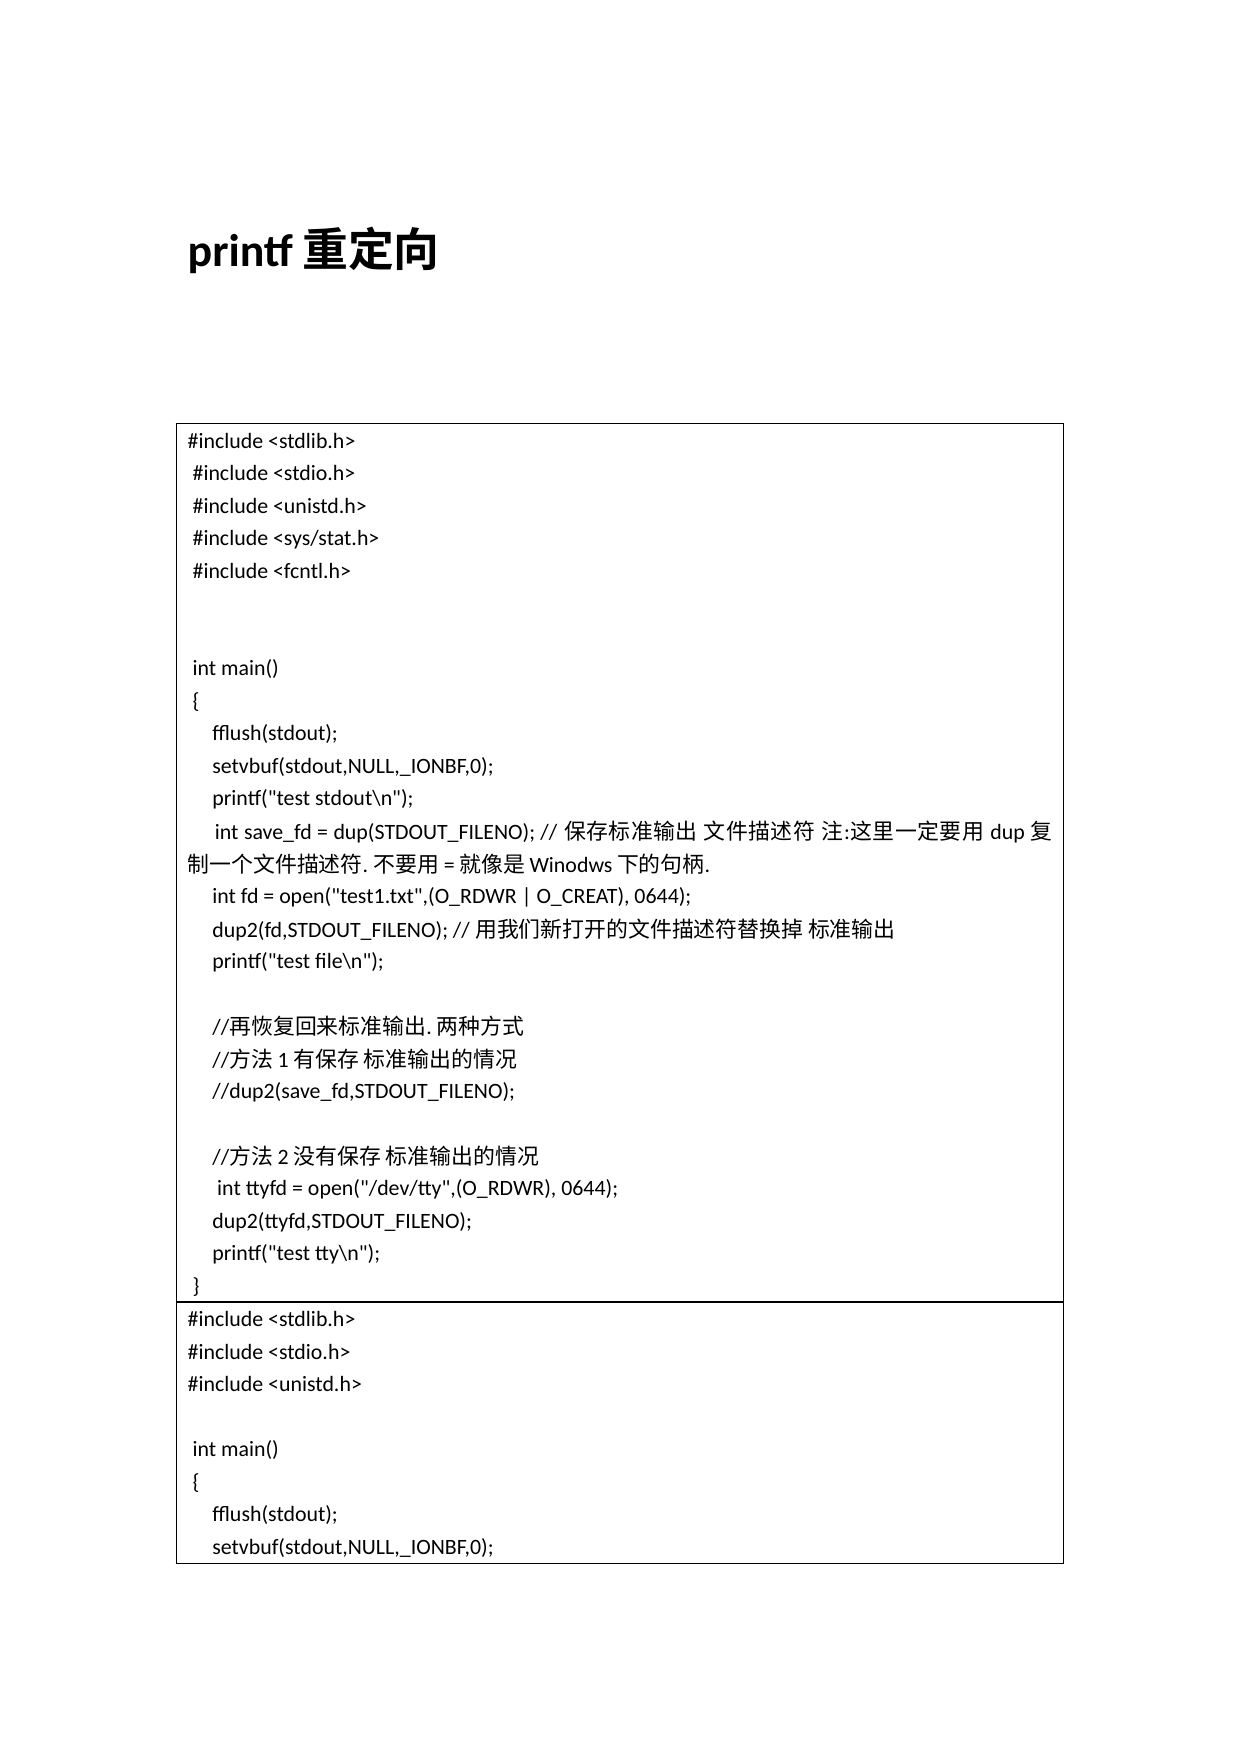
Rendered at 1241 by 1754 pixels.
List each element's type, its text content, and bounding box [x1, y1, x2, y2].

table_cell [177, 1303, 1063, 1562]
subtitle printf重定向 [187, 197, 1053, 295]
table_header #include <stdlib.h> #include <stdio.h> #include <unistd.h> #include <sys/stat.h> #include <fcntl.h> int main() { fflush(stdout); setvbuf(stdout,NULL,_IONBF,0); printf("test stdout\n"); int save_fd = dup(STDOUT_FILENO); // 保存标准输出 文件描述符 注:这里一定要用 dup 复制一个文件描述符. 不要用 = 就像是Winodws下的句柄. int fd = open("test1.txt",(O_RDWR | O_CREAT), 0644); dup2(fd,STDOUT_FILENO); // 用我们新打开的文件描述符替换掉 标准输出 printf("test file\n"); //再恢复回来标准输出. 两种方式 //方法1 有保存 标准输出的情况 //dup2(save_fd,STDOUT_FILENO); //方法2 没有保存 标准输出的情况 int ttyfd = open("/dev/tty",(O_RDWR), 0644); dup2(ttyfd,STDOUT_FILENO); printf("test tty\n"); } [177, 424, 1063, 1301]
